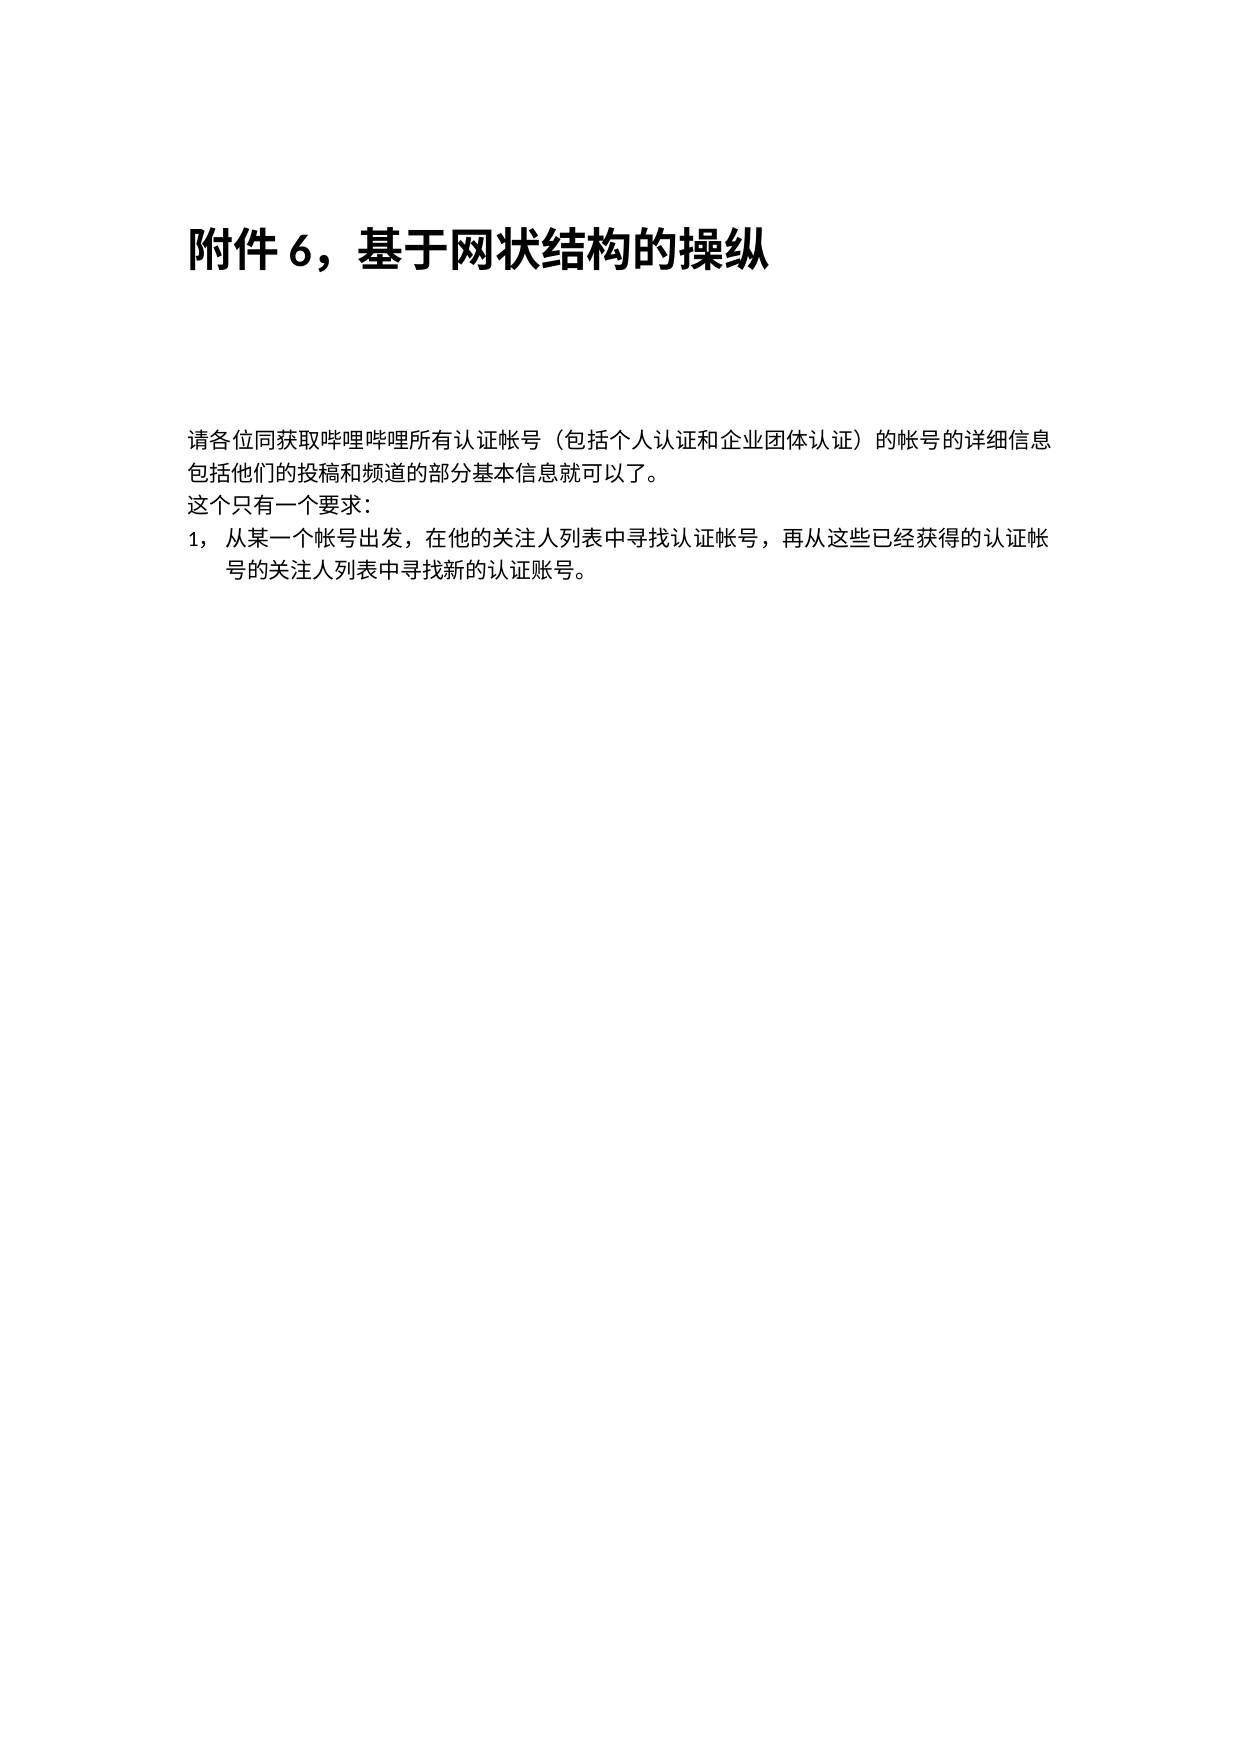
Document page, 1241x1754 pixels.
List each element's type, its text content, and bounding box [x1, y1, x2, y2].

subtitle 附件6，基于网状结构的操纵 [187, 197, 1053, 295]
text 请各位同获取哔哩哔哩所有认证帐号（包括个人认证和企业团体认证）的帐号的详细信息，包括他们的投稿和频道的部分基本信息就可以了。 [187, 423, 1053, 488]
list 从某一个帐号出发，在他的关注人列表中寻找认证帐号，再从这些已经获得的认证帐号的关注人列表中寻找新的认证账号。 [187, 520, 1053, 585]
text 这个只有一个要求： [187, 488, 1053, 520]
